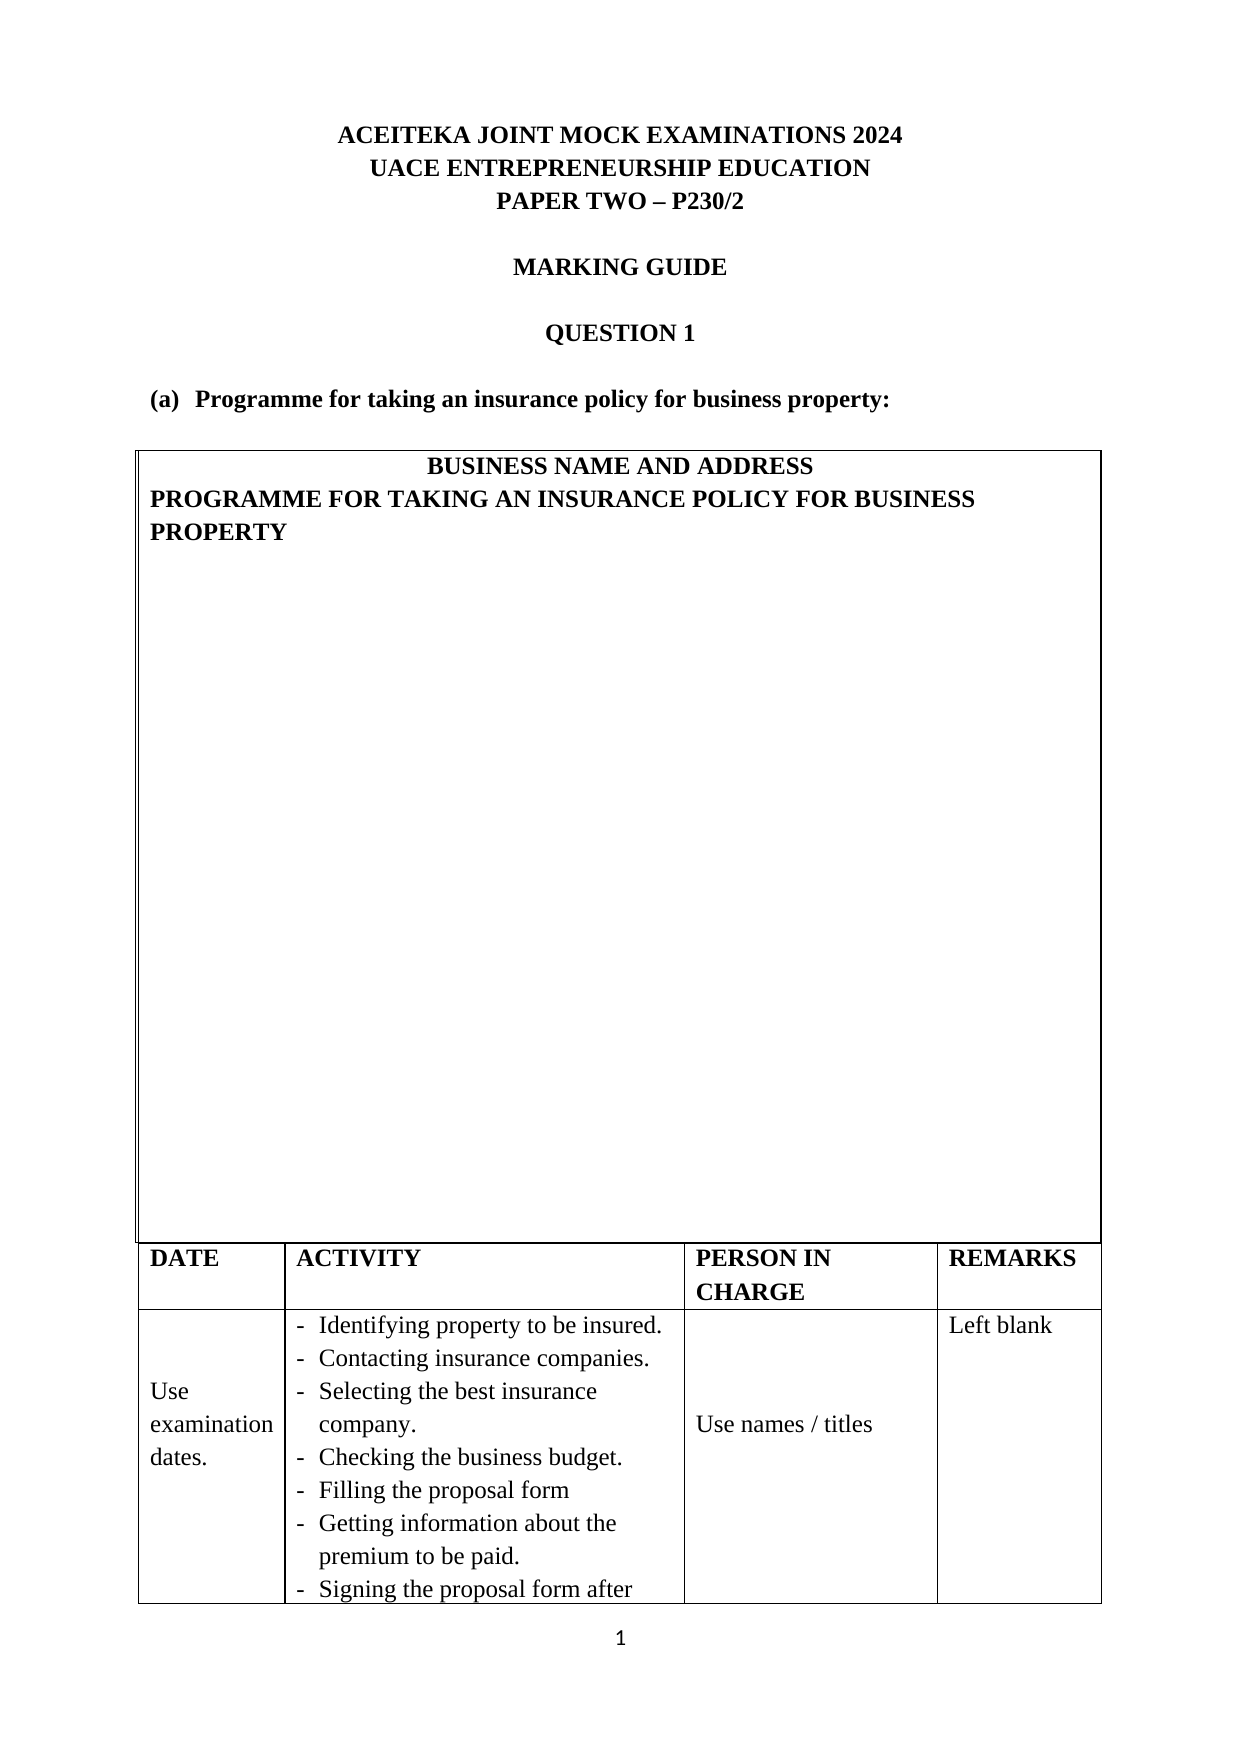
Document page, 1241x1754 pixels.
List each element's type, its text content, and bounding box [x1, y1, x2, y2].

table_cell ACTIVITY [286, 1244, 684, 1309]
table_cell DATE [139, 1244, 284, 1309]
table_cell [286, 1310, 684, 1603]
text ACEITEKA JOINT MOCK EXAMINATIONS 2024 [150, 120, 1090, 149]
text QUESTION 1 [150, 318, 1090, 347]
table_cell REMARKS [938, 1244, 1101, 1309]
table_cell PERSON IN CHARGE [685, 1244, 937, 1309]
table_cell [139, 1310, 284, 1603]
text UACE ENTREPRENEURSHIP EDUCATION [150, 153, 1090, 182]
table_cell Left blank [938, 1310, 1101, 1603]
table_header BUSINESS NAME AND ADDRESS PROGRAMME FOR TAKING AN INSURANCE POLICY FOR BUSINESS PROPERTY [139, 451, 1100, 1242]
list Programme for taking an insurance policy for business property: [150, 384, 1090, 413]
text PAPER TWO – P230/2 [150, 186, 1090, 215]
table_cell Use names / titles [685, 1310, 937, 1603]
text MARKING GUIDE [150, 252, 1090, 281]
